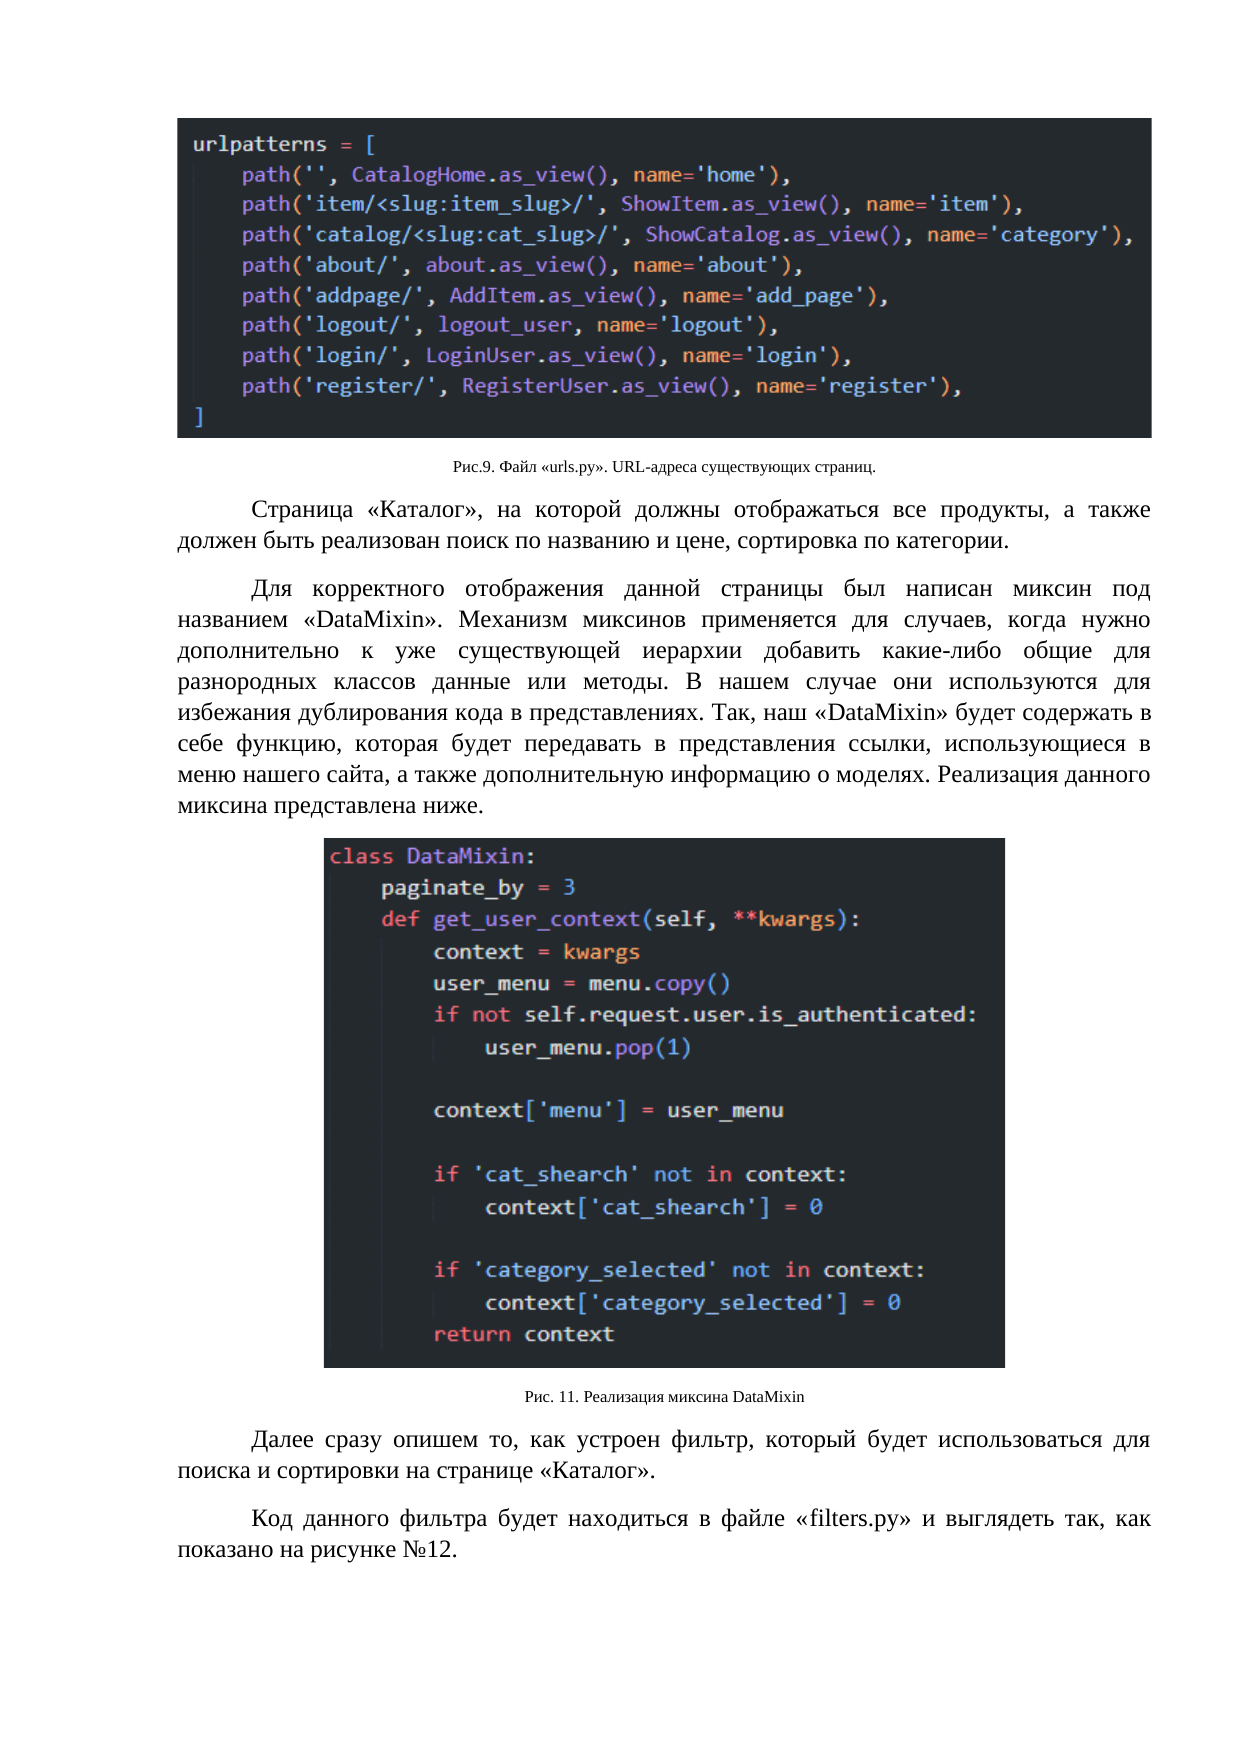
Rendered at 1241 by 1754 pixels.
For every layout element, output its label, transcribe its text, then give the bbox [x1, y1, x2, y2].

text Для корректного отображения данной страницы был написан миксин под названием «DataMixin». Механизм миксинов применяется для случаев, когда нужно дополнительно к уже существующей иерархии добавить какие-либо общие для разнородных классов данные или методы. В нашем случае они используются для избежания дублирования кода в представлениях. Так, наш «DataMixin» будет содержать в себе функцию, которая будет передавать в представления ссылки, использующиеся в меню нашего сайта, а также дополнительную информацию о моделях. Реализация данного миксина представлена ниже. [177, 573, 1152, 819]
text Рис.9. Файл «urls.py». URL-адреса существующих страниц. [177, 457, 1152, 476]
text Далее сразу опишем то, как устроен фильтр, который будет использоваться для поиска и сортировки на странице «Каталог». [177, 1424, 1152, 1484]
text Рис. 11. Реализация миксина DataMixin [177, 1387, 1152, 1406]
text Страница «Каталог», на которой должны отображаться все продукты, а также должен быть реализован поиск по названию и цене, сортировка по категории. [177, 494, 1152, 554]
picture [177, 118, 1152, 438]
text Код данного фильтра будет находиться в файле «filters.py» и выглядеть так, как показано на рисунке №12. [177, 1503, 1152, 1563]
picture [323, 838, 1005, 1368]
